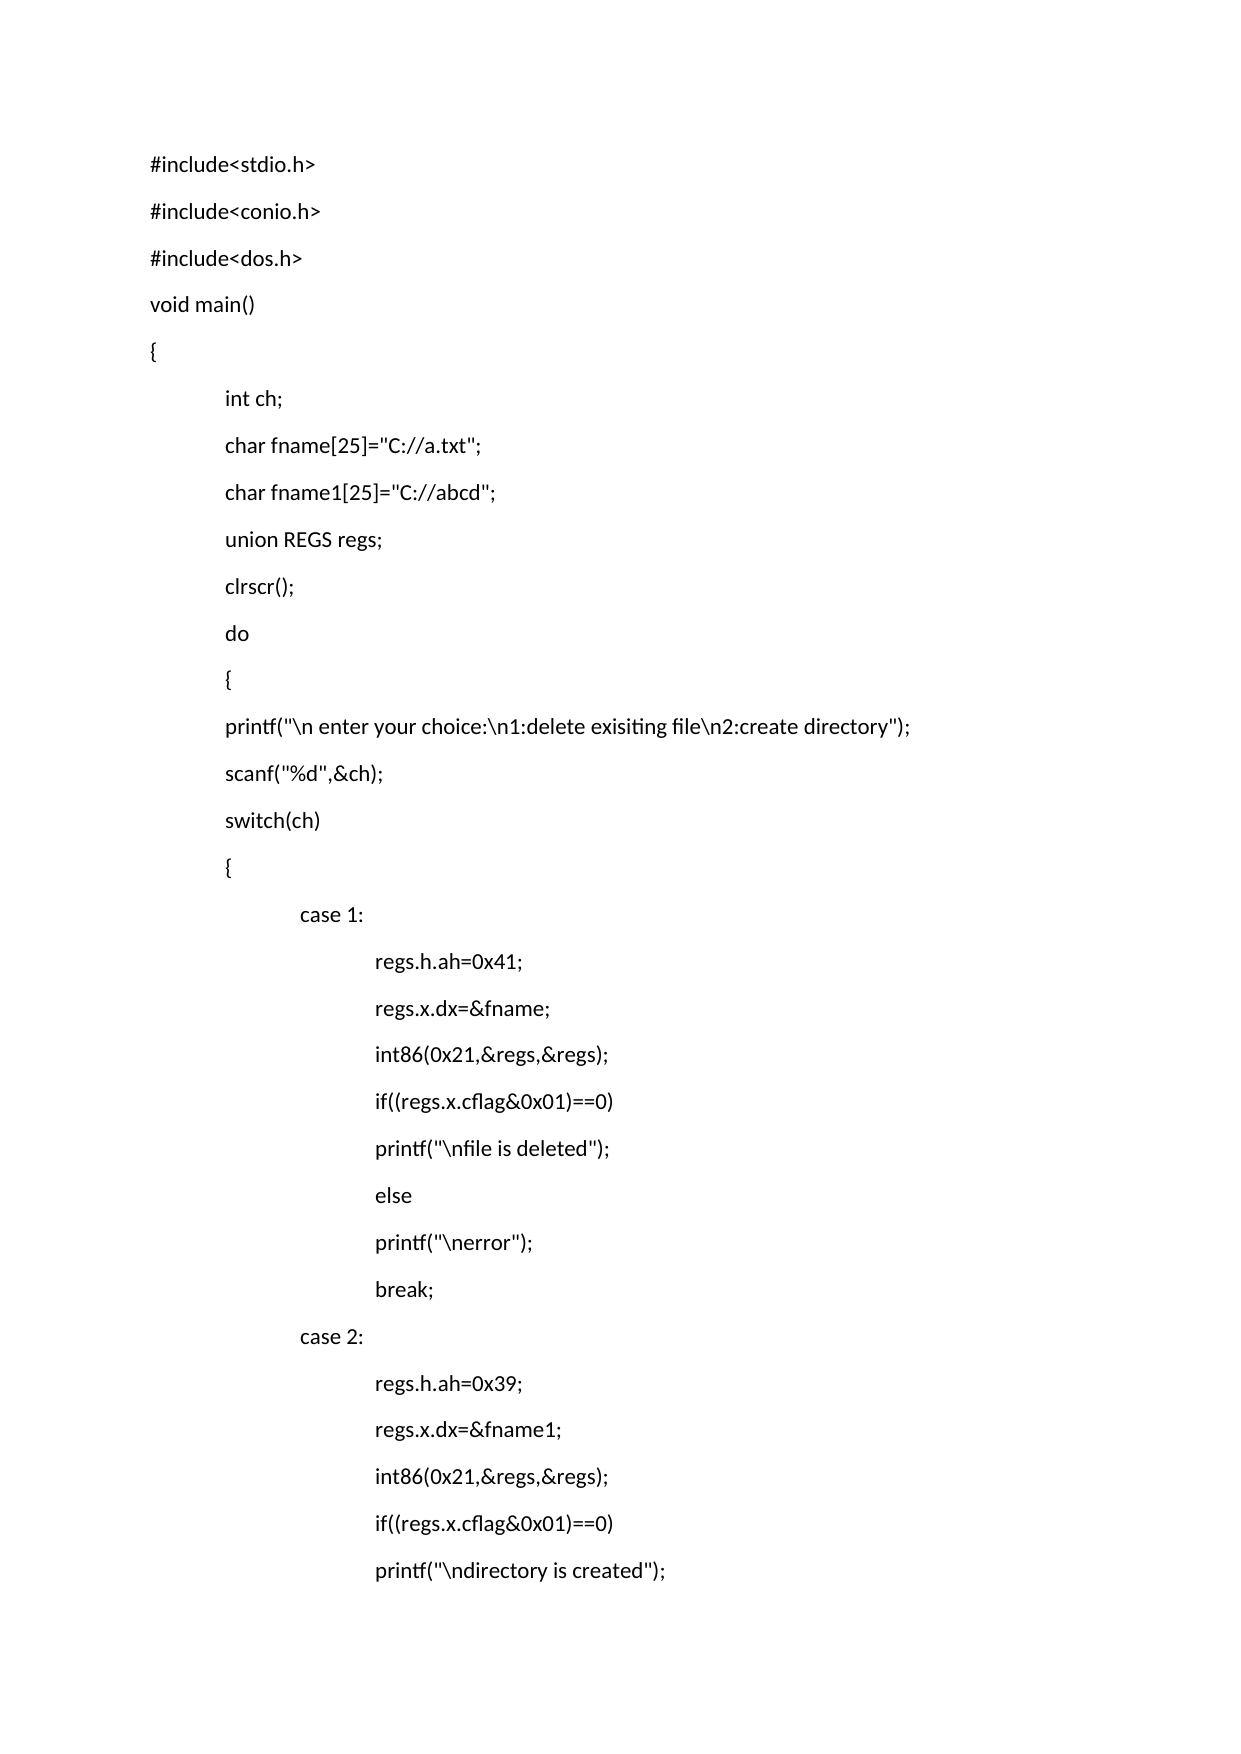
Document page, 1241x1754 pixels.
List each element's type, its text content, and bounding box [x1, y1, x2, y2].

text { [150, 666, 1090, 694]
text #include<conio.h> [150, 197, 1090, 225]
text int ch; [150, 384, 1090, 412]
text #include<dos.h> [150, 244, 1090, 272]
text #include<stdio.h> [150, 150, 1090, 178]
text break; [150, 1275, 1090, 1303]
text int86(0x21,&regs,&regs); [150, 1041, 1090, 1069]
text int86(0x21,&regs,&regs); [150, 1462, 1090, 1491]
text union REGS regs; [150, 525, 1090, 553]
text case 1: [150, 900, 1090, 928]
text case 2: [150, 1322, 1090, 1350]
text regs.x.dx=&fname; [150, 994, 1090, 1022]
text clrscr(); [150, 572, 1090, 600]
text printf("\n enter your choice:\n1:delete exisiting file\n2:create directory"); [150, 712, 1090, 741]
text if((regs.x.cflag&0x01)==0) [150, 1509, 1090, 1537]
text switch(ch) [150, 806, 1090, 834]
text scanf("%d",&ch); [150, 759, 1090, 787]
text { [150, 337, 1090, 366]
text regs.h.ah=0x41; [150, 947, 1090, 975]
text { [150, 853, 1090, 881]
text do [150, 619, 1090, 647]
text regs.h.ah=0x39; [150, 1369, 1090, 1397]
text if((regs.x.cflag&0x01)==0) [150, 1087, 1090, 1116]
text regs.x.dx=&fname1; [150, 1416, 1090, 1444]
text else [150, 1181, 1090, 1209]
text printf("\nerror"); [150, 1228, 1090, 1256]
text void main() [150, 291, 1090, 319]
text printf("\ndirectory is created"); [150, 1556, 1090, 1584]
text char fname1[25]="C://abcd"; [150, 478, 1090, 506]
text char fname[25]="C://a.txt"; [150, 431, 1090, 459]
text printf("\nfile is deleted"); [150, 1134, 1090, 1162]
